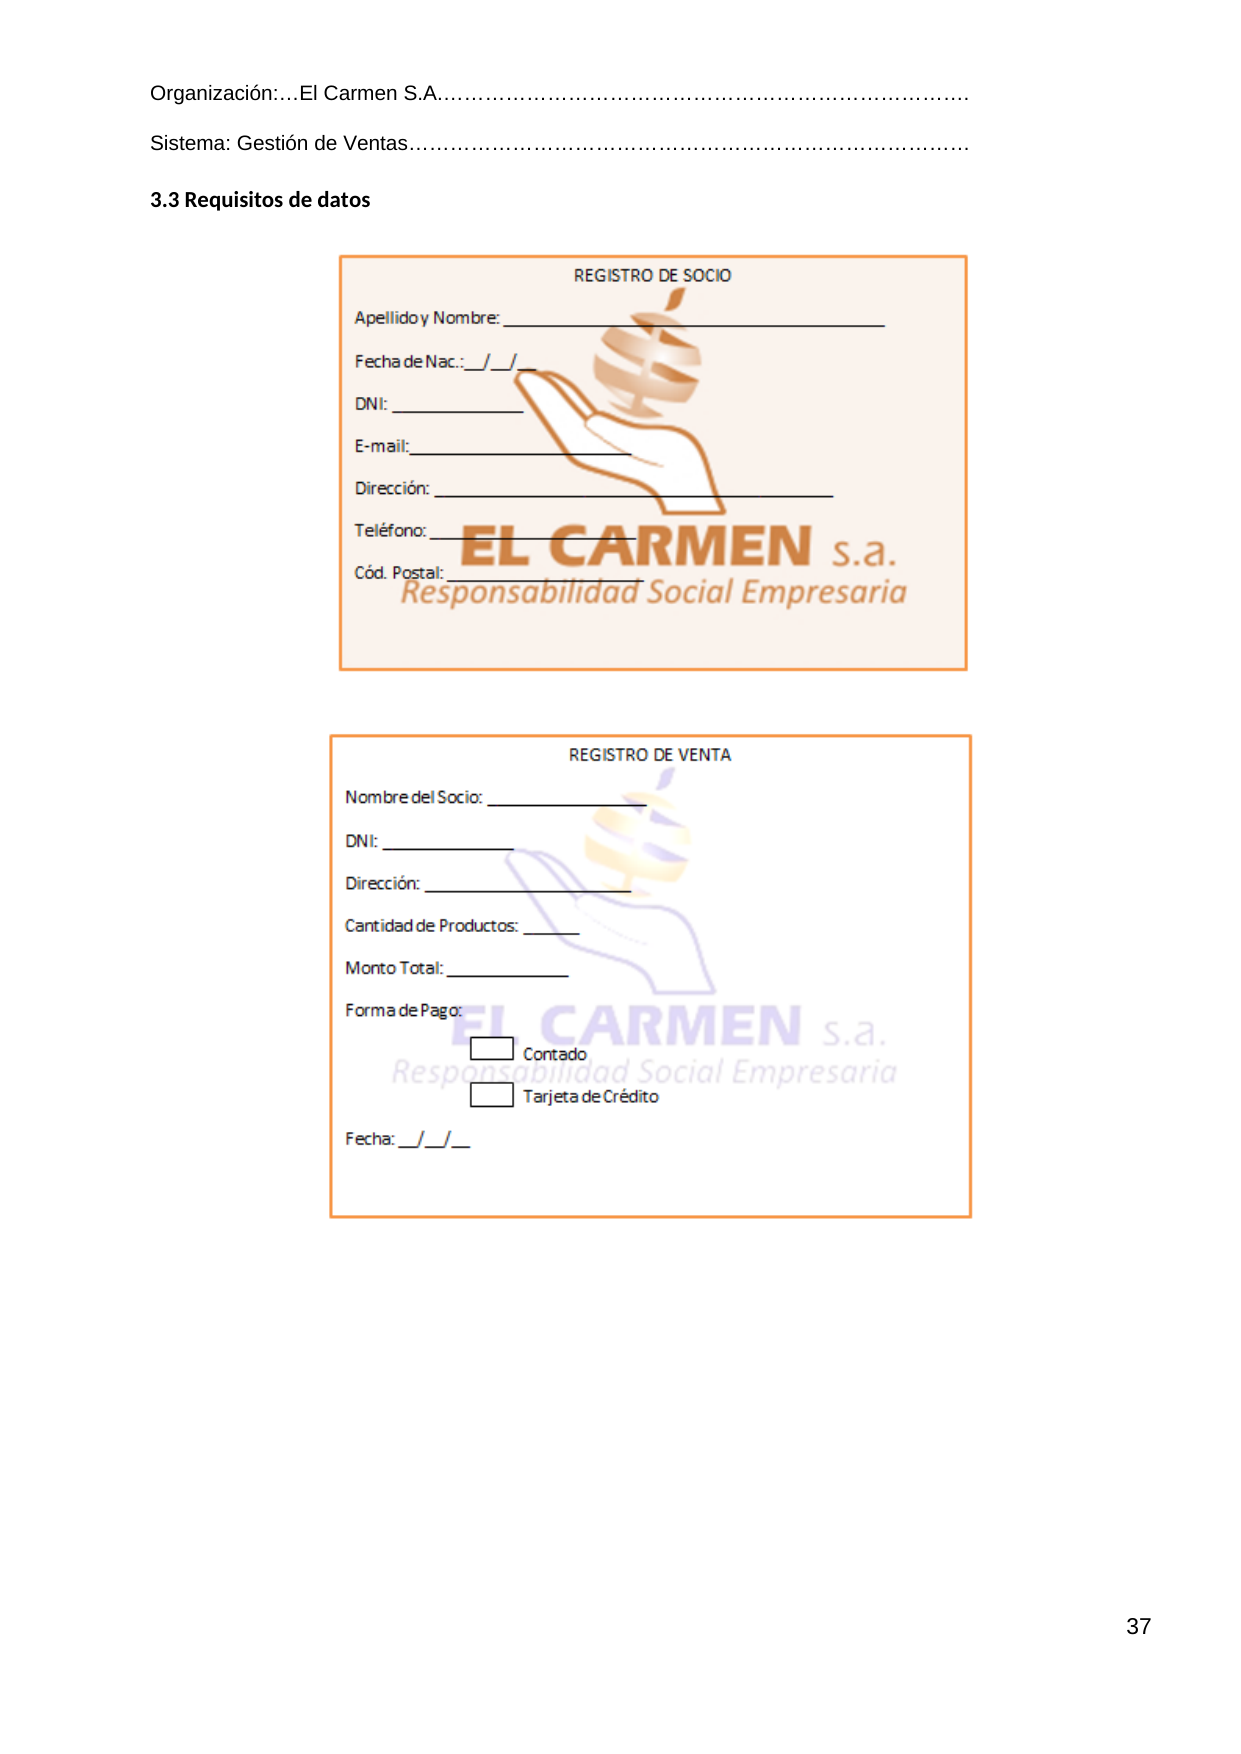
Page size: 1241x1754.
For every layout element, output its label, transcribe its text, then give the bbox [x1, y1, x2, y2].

picture [314, 711, 988, 1236]
text 3.3 Requisitos de datos [150, 185, 1152, 213]
picture [322, 238, 979, 687]
